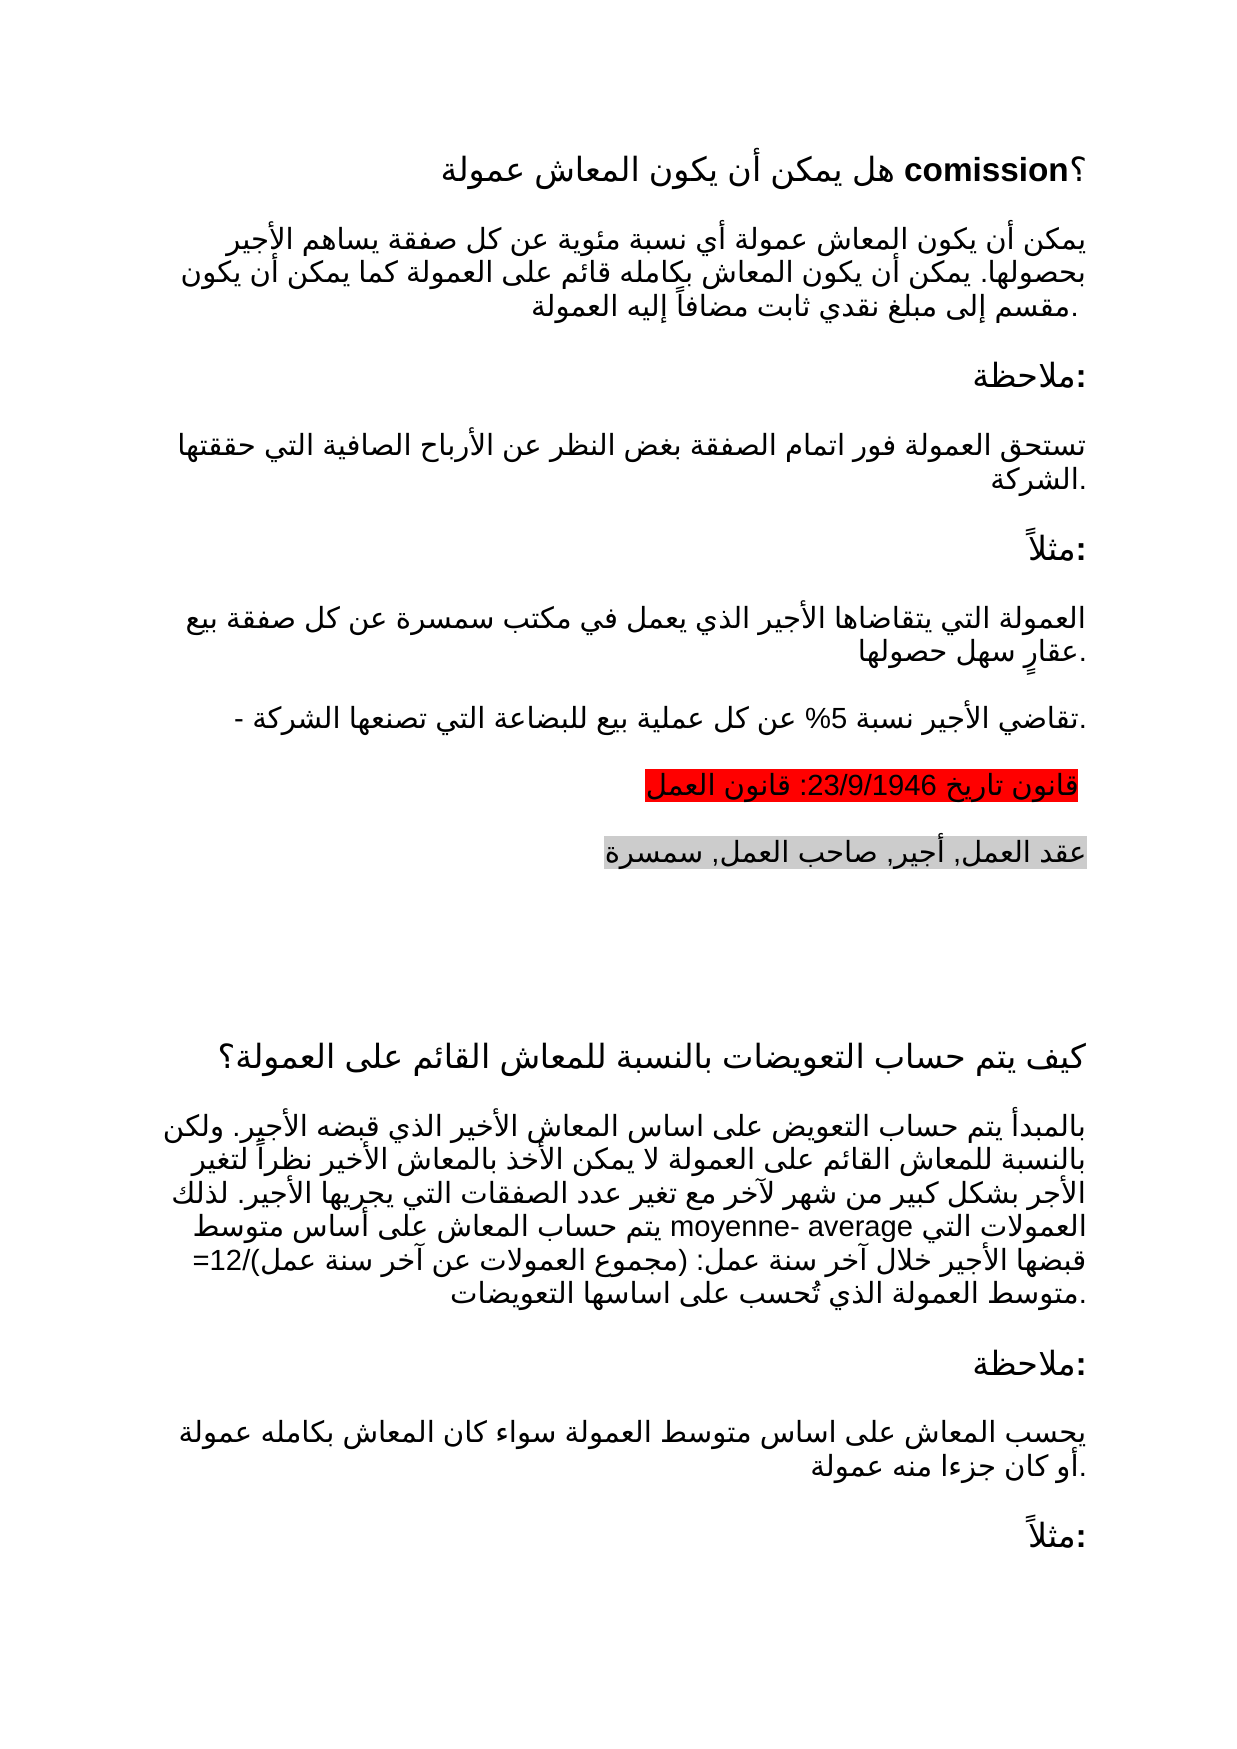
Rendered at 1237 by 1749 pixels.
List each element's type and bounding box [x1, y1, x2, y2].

text [150, 150, 1086, 1588]
